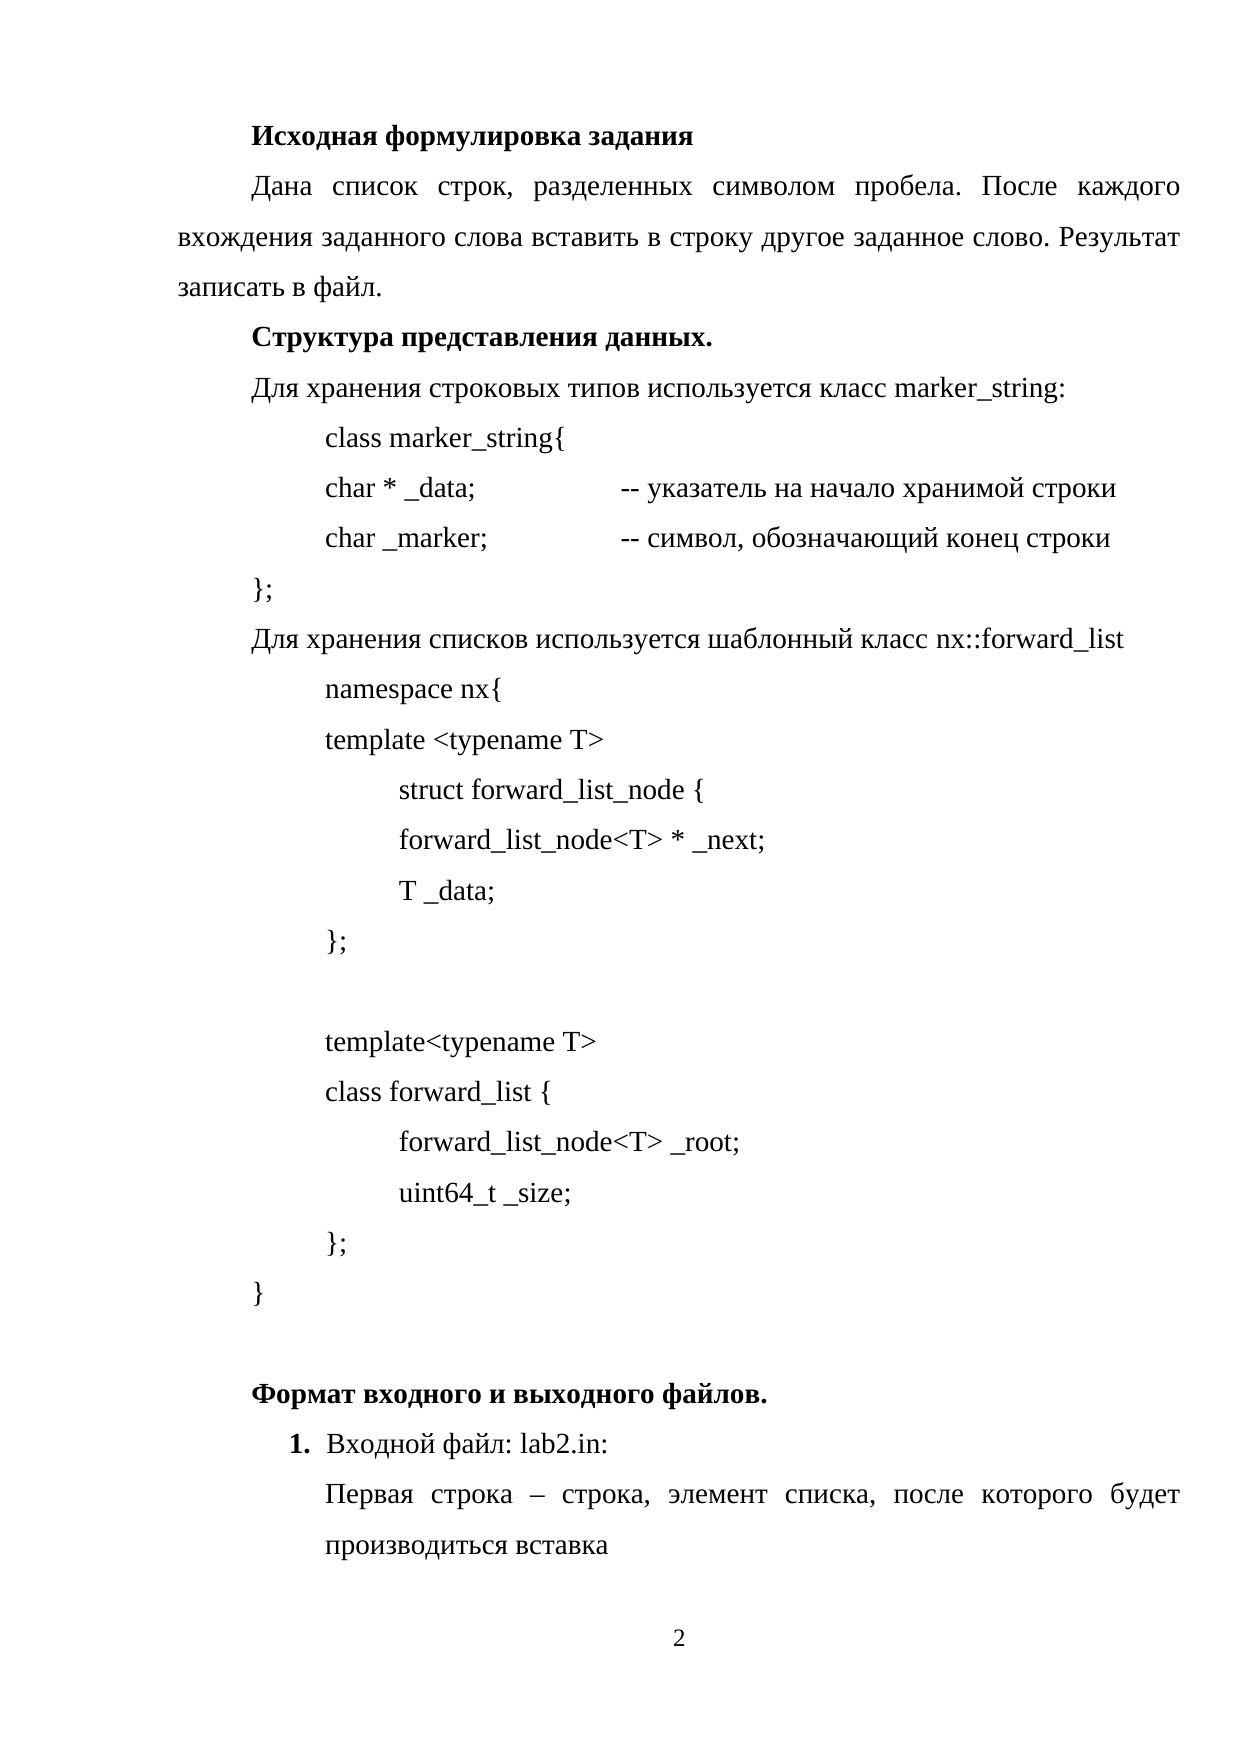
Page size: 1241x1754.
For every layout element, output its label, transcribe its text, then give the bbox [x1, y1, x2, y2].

text namespace nx{ [177, 672, 1181, 705]
text Структура представления данных. [177, 319, 1181, 353]
text char * _data; -- указатель на начало хранимой строки [177, 470, 1181, 504]
text Для хранения списков используется шаблонный класс nx::forward_list [177, 621, 1181, 655]
text }; [251, 923, 1181, 957]
text uint64_t _size; [325, 1175, 1181, 1208]
text Дана список строк, разделенных символом пробела. После каждого вхождения заданного слова вставить в строку другое заданное слово. Результат записать в файл. [177, 168, 1181, 303]
list Входной файл: lab2.in: [288, 1426, 1181, 1460]
text forward_list_node<T> * _next; [251, 822, 1181, 856]
text class forward_list { [177, 1074, 1181, 1108]
text char _marker; -- символ, обозначающий конец строки [177, 521, 1181, 554]
text Исходная формулировка задания [177, 118, 1181, 152]
text forward_list_node<T> _root; [325, 1124, 1181, 1158]
text }; [251, 1225, 1181, 1258]
text T _data; [251, 873, 1181, 906]
text class marker_string{ [177, 420, 1181, 453]
text template<typename T> [177, 973, 1181, 1057]
text template <typename T> [251, 722, 1181, 755]
text Для хранения строковых типов используется класс marker_string: [177, 370, 1181, 403]
text }; [177, 571, 1181, 604]
text Первая строка – строка, элемент списка, после которого будет производиться вставка [325, 1477, 1181, 1560]
text } [177, 1275, 1181, 1309]
text struct forward_list_node { [251, 772, 1181, 806]
text Формат входного и выходного файлов. [177, 1376, 1181, 1409]
